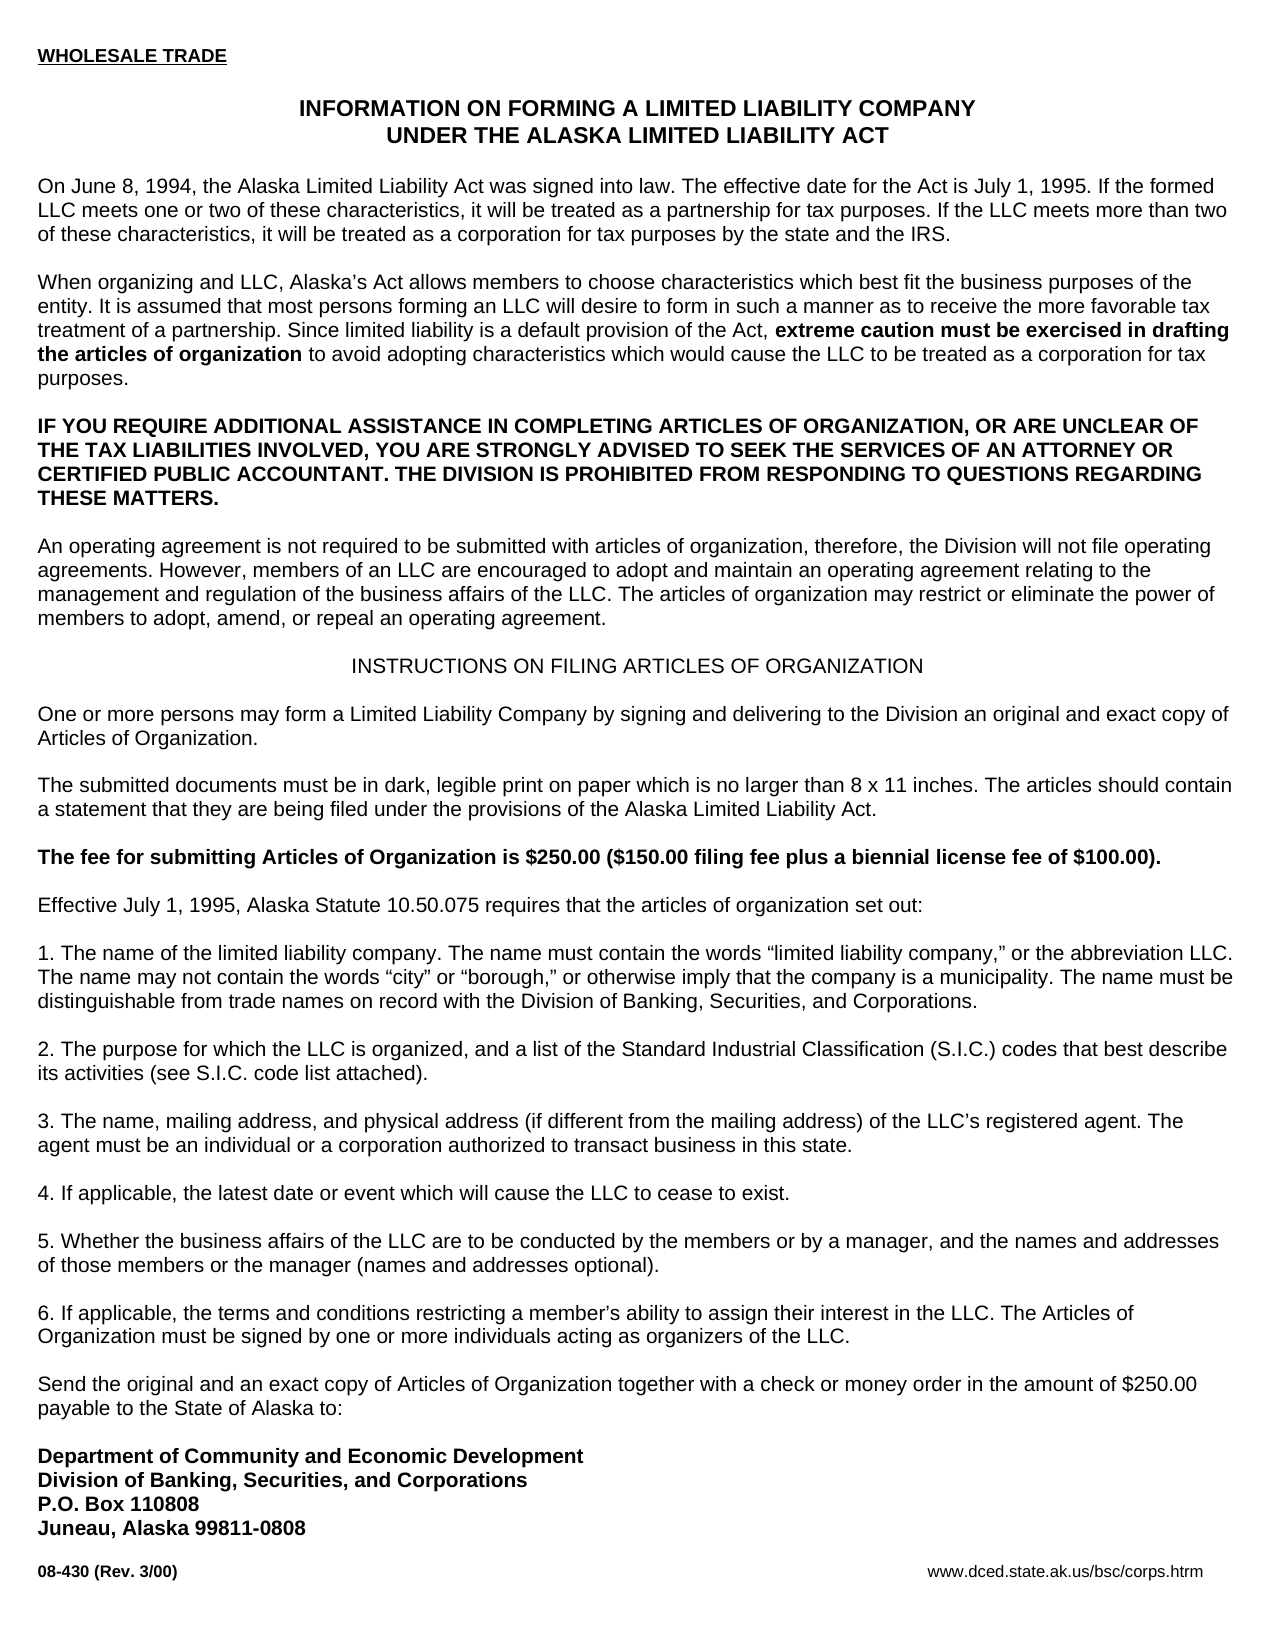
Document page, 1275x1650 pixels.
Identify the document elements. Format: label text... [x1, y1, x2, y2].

text The submitted documents must be in dark, legible print on paper which is no larger than 8 x 11 inches. The articles should contain a statement that they are being filed under the provisions of the Alaska Limited Liability Act. [37, 773, 1237, 821]
text UNDER THE ALASKA LIMITED LIABILITY ACT [37, 122, 1237, 148]
text 6. If applicable, the terms and conditions restricting a member’s ability to assign their interest in the LLC. The Articles of Organization must be signed by one or more individuals acting as organizers of the LLC. [37, 1300, 1237, 1348]
text INFORMATION ON FORMING A LIMITED LIABILITY COMPANY [37, 95, 1237, 122]
text 2. The purpose for which the LLC is organized, and a list of the Standard Industrial Classification (S.I.C.) codes that best describe its activities (see S.I.C. code list attached). [37, 1037, 1237, 1085]
text An operating agreement is not required to be submitted with articles of organization, therefore, the Division will not file operating agreements. However, members of an LLC are encouraged to adopt and maintain an operating agreement relating to the management and regulation of the business affairs of the LLC. The articles of organization may restrict or eliminate the power of members to adopt, amend, or repeal an operating agreement. [37, 534, 1237, 629]
text IF YOU REQUIRE ADDITIONAL ASSISTANCE IN COMPLETING ARTICLES OF ORGANIZATION, OR ARE UNCLEAR OF THE TAX LIABILITIES INVOLVED, YOU ARE STRONGLY ADVISED TO SEEK THE SERVICES OF AN ATTORNEY OR CERTIFIED PUBLIC ACCOUNTANT. THE DIVISION IS PROHIBITED FROM RESPONDING TO QUESTIONS REGARDING THESE MATTERS. [37, 414, 1237, 510]
text P.O. Box 110808 [37, 1492, 1237, 1516]
text Department of Community and Economic Development [37, 1444, 1237, 1468]
subtitle INSTRUCTIONS ON FILING ARTICLES OF ORGANIZATION [37, 653, 1237, 677]
text 5. Whether the business affairs of the LLC are to be conducted by the members or by a manager, and the names and addresses of those members or the manager (names and addresses optional). [37, 1228, 1237, 1276]
text Effective July 1, 1995, Alaska Statute 10.50.075 requires that the articles of organization set out: [37, 893, 1237, 917]
text 4. If applicable, the latest date or event which will cause the LLC to cease to exist. [37, 1181, 1237, 1204]
text On June 8, 1994, the Alaska Limited Liability Act was signed into law. The effective date for the Act is July 1, 1995. If the formed LLC meets one or two of these characteristics, it will be treated as a partnership for tax purposes. If the LLC meets more than two of these characteristics, it will be treated as a corporation for tax purposes by the state and the IRS. [37, 174, 1237, 246]
text When organizing and LLC, Alaska’s Act allows members to choose characteristics which best fit the business purposes of the entity. It is assumed that most persons forming an LLC will desire to form in such a manner as to receive the more favorable tax treatment of a partnership. Since limited liability is a default provision of the Act, extreme caution must be exercised in drafting the articles of organization to avoid adopting characteristics which would cause the LLC to be treated as a corporation for tax purposes. [37, 270, 1237, 390]
text Send the original and an exact copy of Articles of Organization together with a check or money order in the amount of $250.00 payable to the State of Alaska to: [37, 1372, 1237, 1420]
text Division of Banking, Securities, and Corporations [37, 1468, 1237, 1492]
text 3. The name, mailing address, and physical address (if different from the mailing address) of the LLC’s registered agent. The agent must be an individual or a corporation authorized to transact business in this state. [37, 1109, 1237, 1157]
subtitle WHOLESALE TRADE [37, 45, 1237, 67]
text The fee for submitting Articles of Organization is $250.00 ($150.00 filing fee plus a biennial license fee of $100.00). [37, 845, 1237, 869]
text 1. The name of the limited liability company. The name must contain the words “limited liability company,” or the abbreviation LLC. The name may not contain the words “city” or “borough,” or otherwise imply that the company is a municipality. The name must be distinguishable from trade names on record with the Division of Banking, Securities, and Corporations. [37, 941, 1237, 1013]
text Juneau, Alaska 99811-0808 [37, 1516, 1237, 1540]
text One or more persons may form a Limited Liability Company by signing and delivering to the Division an original and exact copy of Articles of Organization. [37, 701, 1237, 749]
